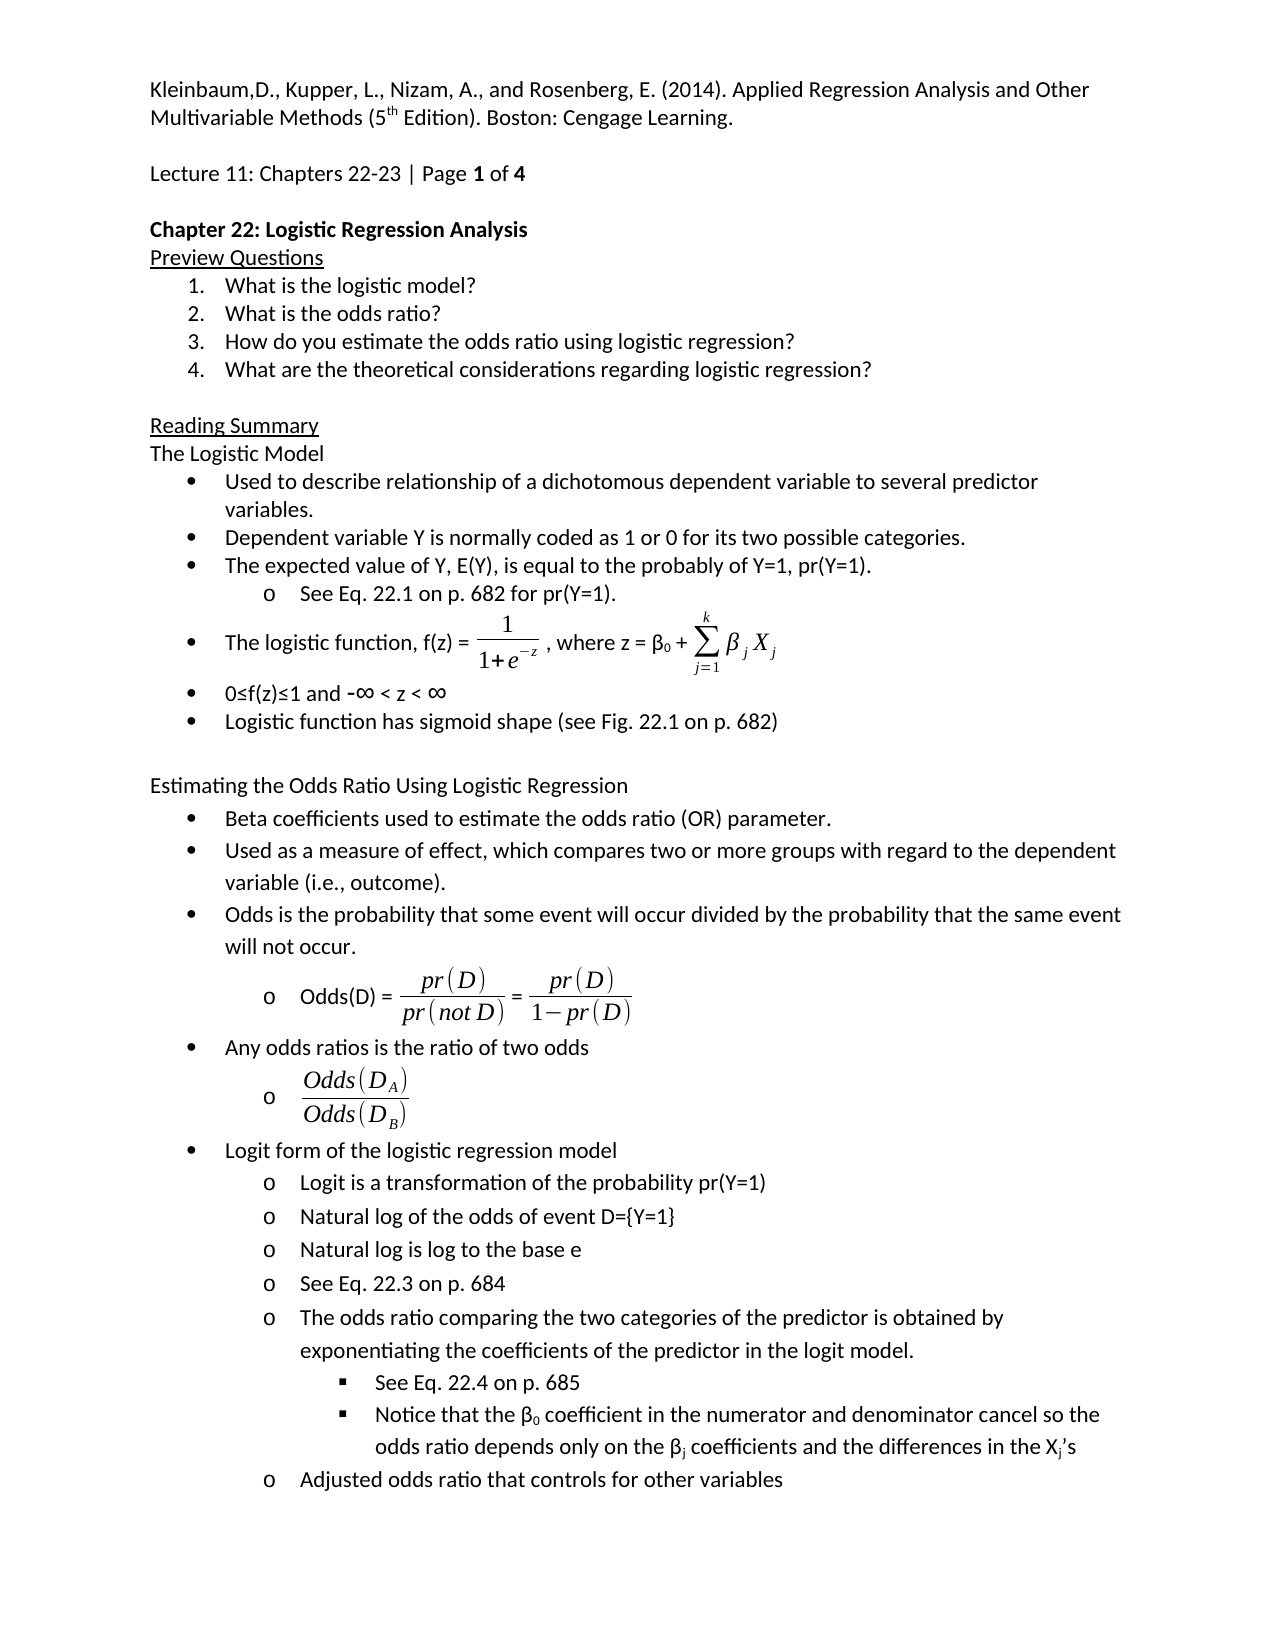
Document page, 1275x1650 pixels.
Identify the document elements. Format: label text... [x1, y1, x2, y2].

list Used as a measure of effect, which compares two or more groups with regard to the dependent variable (i.e., outcome). [187, 836, 1125, 896]
list What is the odds ratio? [187, 299, 1125, 327]
list Dependent variable Y is normally coded as 1 or 0 for its two possible categories. [187, 523, 1125, 551]
list Logit form of the logistic regression model [187, 1136, 1125, 1164]
list Natural log is log to the base e [262, 1236, 1125, 1265]
list Beta coefficients used to estimate the odds ratio (OR) parameter. [187, 804, 1125, 832]
list The logistic function, f(z) = , where z = β0 + [187, 608, 1125, 676]
list How do you estimate the odds ratio using logistic regression? [187, 327, 1125, 355]
list Notice that the β0 coefficient in the numerator and denominator cancel so the odds ratio depends only on the βj coefficients and the differences in the Xj’s [337, 1400, 1125, 1461]
list Used to describe relationship of a dichotomous dependent variable to several predictor variables. [187, 467, 1125, 523]
list See Eq. 22.3 on p. 684 [262, 1269, 1125, 1298]
list The expected value of Y, E(Y), is equal to the probably of Y=1, pr(Y=1). [187, 551, 1125, 579]
list Logistic function has sigmoid shape (see Fig. 22.1 on p. 682) [187, 707, 1125, 735]
list Natural log of the odds of event D={Y=1} [262, 1202, 1125, 1231]
list Any odds ratios is the ratio of two odds [187, 1033, 1125, 1061]
list See Eq. 22.4 on p. 685 [337, 1368, 1125, 1396]
list Odds(D) = = [262, 964, 1125, 1028]
list Logit is a transformation of the probability pr(Y=1) [262, 1168, 1125, 1198]
list What are the theoretical considerations regarding logistic regression? [187, 355, 1125, 383]
list Adjusted odds ratio that controls for other variables [262, 1465, 1125, 1494]
text The Logistic Model [150, 439, 1125, 467]
text Preview Questions [150, 243, 1125, 271]
list Odds is the probability that some event will occur divided by the probability that the same event will not occur. [187, 900, 1125, 960]
list See Eq. 22.1 on p. 682 for pr(Y=1). [262, 579, 1125, 608]
text Chapter 22: Logistic Regression Analysis [150, 215, 1125, 243]
list 0≤f(z)≤1 and -∞ < z < ∞ [187, 676, 1125, 707]
text Reading Summary [150, 411, 1125, 439]
text Estimating the Odds Ratio Using Logistic Regression [150, 771, 1125, 799]
list What is the logistic model? [187, 271, 1125, 299]
list The odds ratio comparing the two categories of the predictor is obtained by exponentiating the coefficients of the predictor in the logit model. [262, 1303, 1125, 1364]
